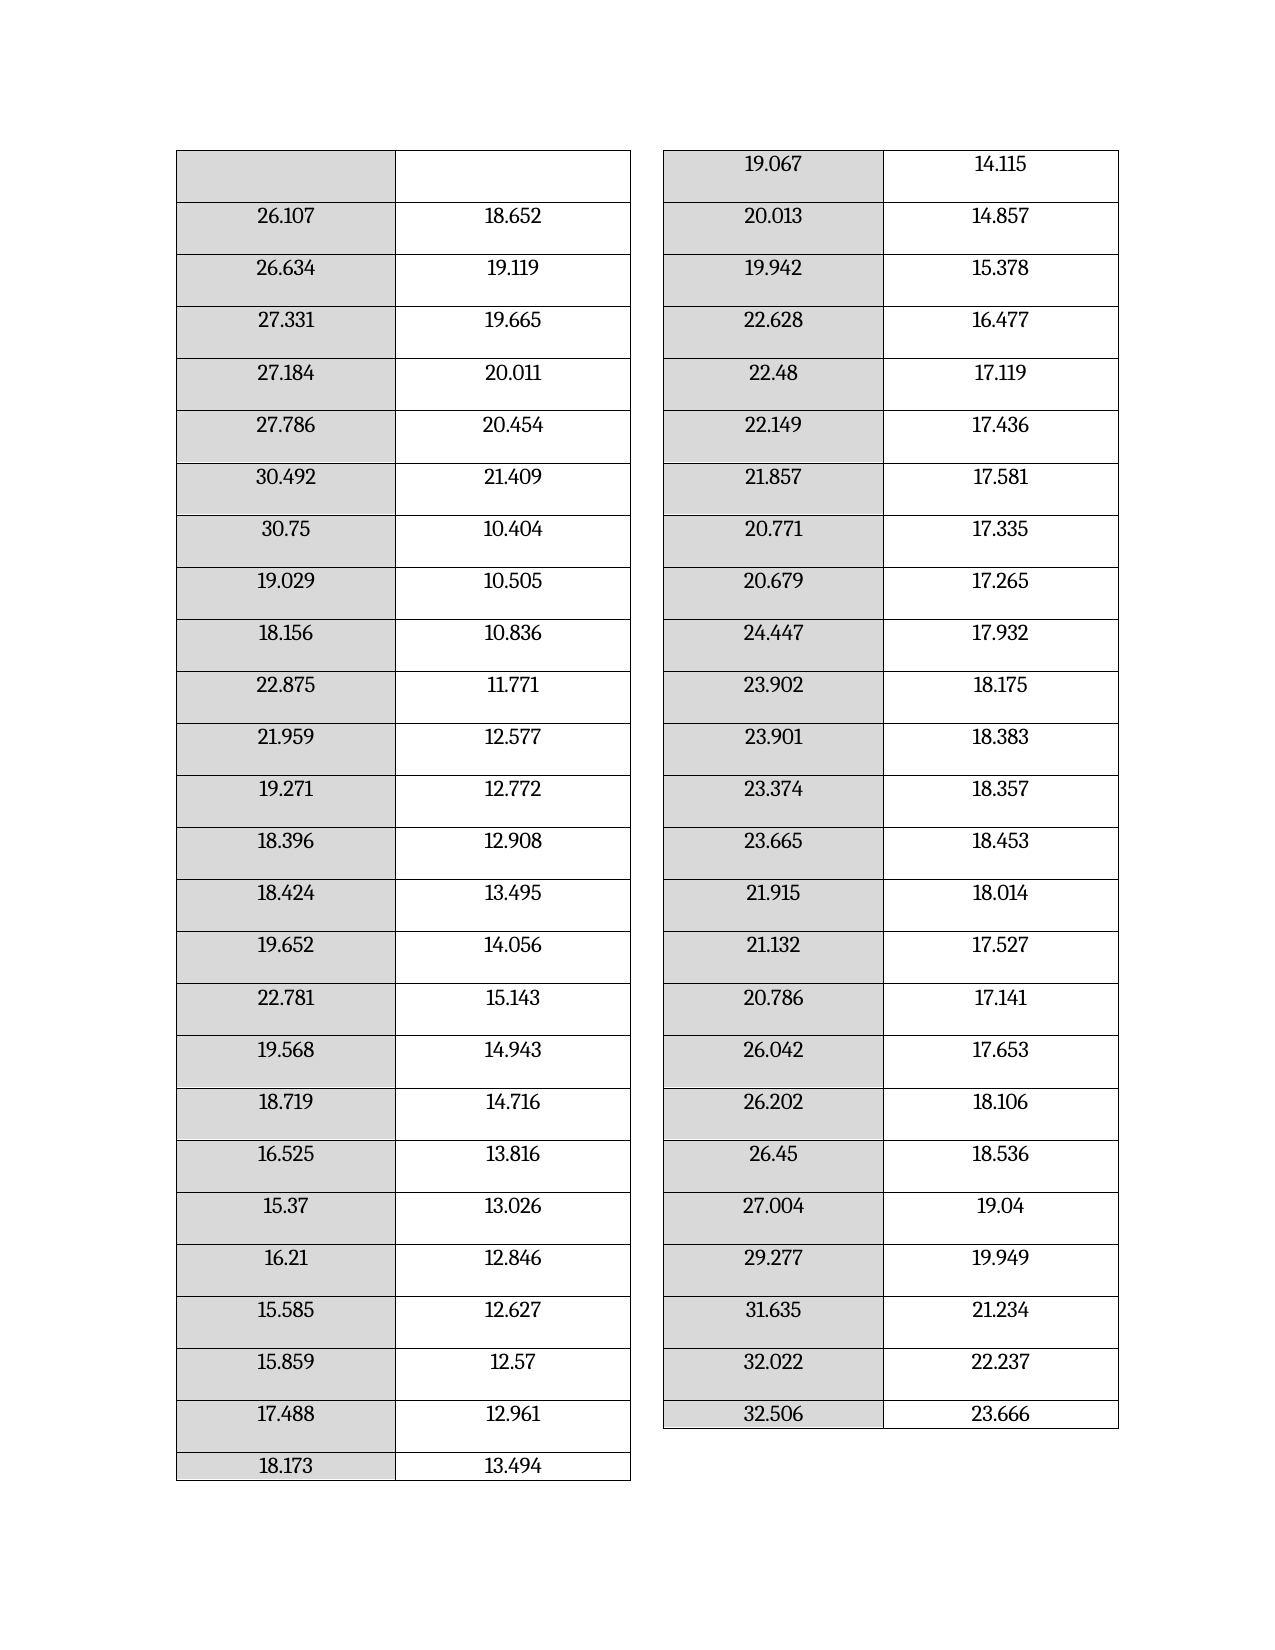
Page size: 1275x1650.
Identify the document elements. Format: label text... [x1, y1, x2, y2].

table_cell 12.627 [396, 1297, 630, 1348]
table_cell 32.506 [664, 1401, 883, 1427]
table_cell 19.568 [177, 1036, 395, 1087]
table_cell 18.014 [884, 880, 1118, 931]
table_cell 12.846 [396, 1245, 630, 1296]
table_cell 18.173 [177, 1453, 395, 1479]
table_cell 17.653 [884, 1036, 1118, 1087]
table_cell 21.234 [884, 1297, 1118, 1348]
table_cell 20.013 [664, 203, 883, 254]
table_cell 18.175 [884, 672, 1118, 723]
table_cell 22.237 [884, 1349, 1118, 1400]
table_cell 20.011 [396, 359, 630, 410]
table_cell 19.949 [884, 1245, 1118, 1296]
table_cell 12.772 [396, 776, 630, 827]
table_cell 17.335 [884, 516, 1118, 567]
table_cell 19.665 [396, 307, 630, 358]
table_cell 19.942 [664, 255, 883, 306]
table_cell 23.666 [884, 1401, 1118, 1427]
table_cell 17.581 [884, 464, 1118, 514]
table_cell 22.781 [177, 984, 395, 1035]
table_cell 30.492 [177, 464, 395, 514]
table_cell 26.107 [177, 203, 395, 254]
table_cell 23.901 [664, 724, 883, 775]
table_cell 12.908 [396, 828, 630, 879]
table_cell 27.184 [177, 359, 395, 410]
table_cell 18.396 [177, 828, 395, 879]
table_cell 23.902 [664, 672, 883, 723]
table_cell 18.536 [884, 1141, 1118, 1192]
table_cell 18.719 [177, 1089, 395, 1139]
table_cell 15.859 [177, 1349, 395, 1400]
table_cell 26.45 [664, 1141, 883, 1192]
table_cell 21.132 [664, 932, 883, 983]
table_cell 26.634 [177, 255, 395, 306]
table_cell 18.357 [884, 776, 1118, 827]
table_cell 21.857 [664, 464, 883, 514]
table_cell 13.026 [396, 1193, 630, 1244]
table_cell 22.48 [664, 359, 883, 410]
table_cell 18.453 [884, 828, 1118, 879]
table_cell 27.786 [177, 411, 395, 462]
table_cell 19.652 [177, 932, 395, 983]
table_cell 27.004 [664, 1193, 883, 1244]
table_cell 30.75 [177, 516, 395, 567]
table_cell 21.959 [177, 724, 395, 775]
table_cell 22.875 [177, 672, 395, 723]
table_cell 22.628 [664, 307, 883, 358]
table_cell 19.271 [177, 776, 395, 827]
table_cell 19.119 [396, 255, 630, 306]
table_cell 14.857 [884, 203, 1118, 254]
table_cell 17.436 [884, 411, 1118, 462]
table_cell 24.447 [664, 620, 883, 671]
table_cell 17.265 [884, 568, 1118, 619]
table_cell 22.149 [664, 411, 883, 462]
table_cell 17.119 [884, 359, 1118, 410]
table_cell 26.202 [664, 1089, 883, 1139]
table_cell 10.505 [396, 568, 630, 619]
table_cell 21.915 [664, 880, 883, 931]
table_cell 19.029 [177, 568, 395, 619]
table_cell 17.932 [884, 620, 1118, 671]
table_cell 20.454 [396, 411, 630, 462]
table_cell 14.115 [884, 151, 1118, 202]
table_cell 13.816 [396, 1141, 630, 1192]
table_cell 19.04 [884, 1193, 1118, 1244]
table_cell 29.277 [664, 1245, 883, 1296]
table_cell 13.494 [396, 1453, 630, 1479]
table_cell 13.495 [396, 880, 630, 931]
table_cell 26.042 [664, 1036, 883, 1087]
table_cell 14.716 [396, 1089, 630, 1139]
table_cell 18.652 [396, 203, 630, 254]
table_cell 18.424 [177, 880, 395, 931]
table_cell 10.404 [396, 516, 630, 567]
table_cell 20.679 [664, 568, 883, 619]
table_cell 15.378 [884, 255, 1118, 306]
table_cell 14.943 [396, 1036, 630, 1087]
table_cell 23.374 [664, 776, 883, 827]
table_cell 32.022 [664, 1349, 883, 1400]
table_cell 16.21 [177, 1245, 395, 1296]
table_cell 18.383 [884, 724, 1118, 775]
table_cell 17.488 [177, 1401, 395, 1452]
table_cell 20.771 [664, 516, 883, 567]
table_cell 14.056 [396, 932, 630, 983]
table_cell 17.141 [884, 984, 1118, 1035]
table_cell 23.665 [664, 828, 883, 879]
table_cell 25.846 [177, 151, 395, 202]
table_cell 10.836 [396, 620, 630, 671]
table_cell 12.577 [396, 724, 630, 775]
table_cell 15.143 [396, 984, 630, 1035]
table_cell 20.786 [664, 984, 883, 1035]
table_cell 12.961 [396, 1401, 630, 1452]
table_cell 12.57 [396, 1349, 630, 1400]
table_cell 19.067 [664, 151, 883, 202]
table_cell 16.477 [884, 307, 1118, 358]
table_cell 21.409 [396, 464, 630, 514]
table_cell 15.37 [177, 1193, 395, 1244]
table_cell 18.156 [177, 620, 395, 671]
table_cell 16.525 [177, 1141, 395, 1192]
table_cell 31.635 [664, 1297, 883, 1348]
table_cell 27.331 [177, 307, 395, 358]
table_cell 15.585 [177, 1297, 395, 1348]
table_cell 11.771 [396, 672, 630, 723]
table_cell 17.527 [884, 932, 1118, 983]
table_cell 18.106 [884, 1089, 1118, 1139]
table_cell 18.262 [396, 151, 630, 202]
